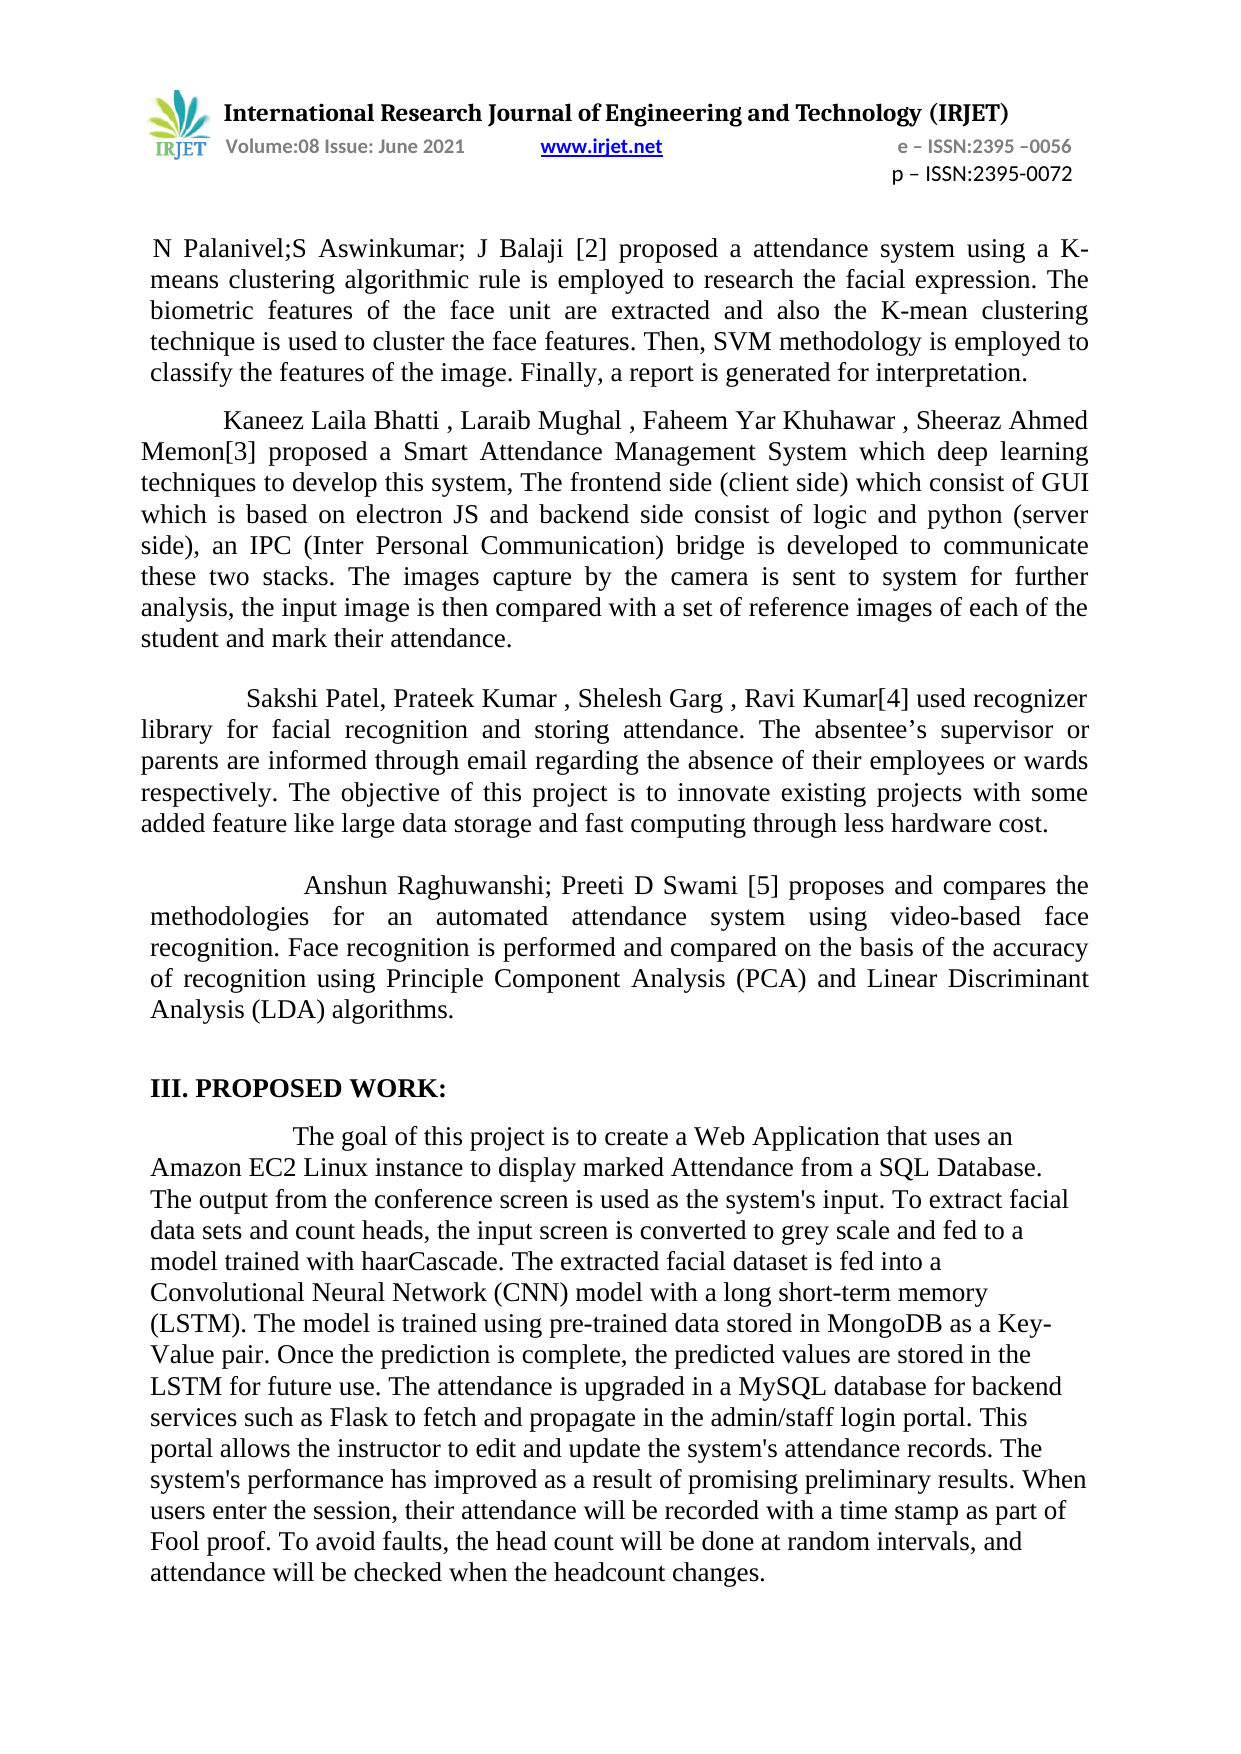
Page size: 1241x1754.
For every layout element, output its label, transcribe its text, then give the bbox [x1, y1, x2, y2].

picture [145, 90, 211, 160]
text Kaneez Laila Bhatti , Laraib Mughal , Faheem Yar Khuhawar , Sheeraz Ahmed Memon[3] proposed a Smart Attendance Management System which deep learning techniques to develop this system, The frontend side (client side) which consist of GUI which is based on electron JS and backend side consist of logic and python (server side), an IPC (Inter Personal Communication) bridge is developed to communicate these two stacks. The images capture by the camera is sent to system for further analysis, the input image is then compared with a set of reference images of each of the student and mark their attendance. [131, 404, 1090, 653]
text The goal of this project is to create a Web Application that uses an Amazon EC2 Linux instance to display marked Attendance from a SQL Database. The output from the conference screen is used as the system's input. To extract facial data sets and count heads, the input screen is converted to grey scale and fed to a model trained with haarCascade. The extracted facial dataset is fed into a Convolutional Neural Network (CNN) model with a long short-term memory (LSTM). The model is trained using pre-trained data stored in MongoDB as a Key-Value pair. Once the prediction is complete, the predicted values are stored in the LSTM for future use. The attendance is upgraded in a MySQL database for backend services such as Flask to fetch and propagate in the admin/staff login portal. This portal allows the instructor to edit and update the system's attendance records. The system's performance has improved as a result of promising preliminary results. When users enter the session, their attendance will be recorded with a time stamp as part of Fool proof. To avoid faults, the head count will be done at random intervals, and attendance will be checked when the headcount changes. [150, 1120, 1090, 1588]
text III. PROPOSED WORK: [150, 1073, 1090, 1104]
text Sakshi Patel, Prateek Kumar , Shelesh Garg , Ravi Kumar[4] used recognizer library for facial recognition and storing attendance. The absentee’s supervisor or parents are informed through email regarding the absence of their employees or wards respectively. The objective of this project is to innovate existing projects with some added feature like large data storage and fast computing through less hardware cost. [131, 682, 1090, 838]
text Anshun Raghuwanshi; Preeti D Swami [5] proposes and compares the methodologies for an automated attendance system using video-based face recognition. Face recognition is performed and compared on the basis of the accuracy of recognition using Principle Component Analysis (PCA) and Linear Discriminant Analysis (LDA) algorithms. [150, 869, 1090, 1025]
text N Palanivel;S Aswinkumar; J Balaji [2] proposed a attendance system using a K-means clustering algorithmic rule is employed to research the facial expression. The biometric features of the face unit are extracted and also the K-mean clustering technique is used to cluster the face features. Then, SVM methodology is employed to classify the features of the image. Finally, a report is generated for interpretation. [141, 232, 1090, 388]
